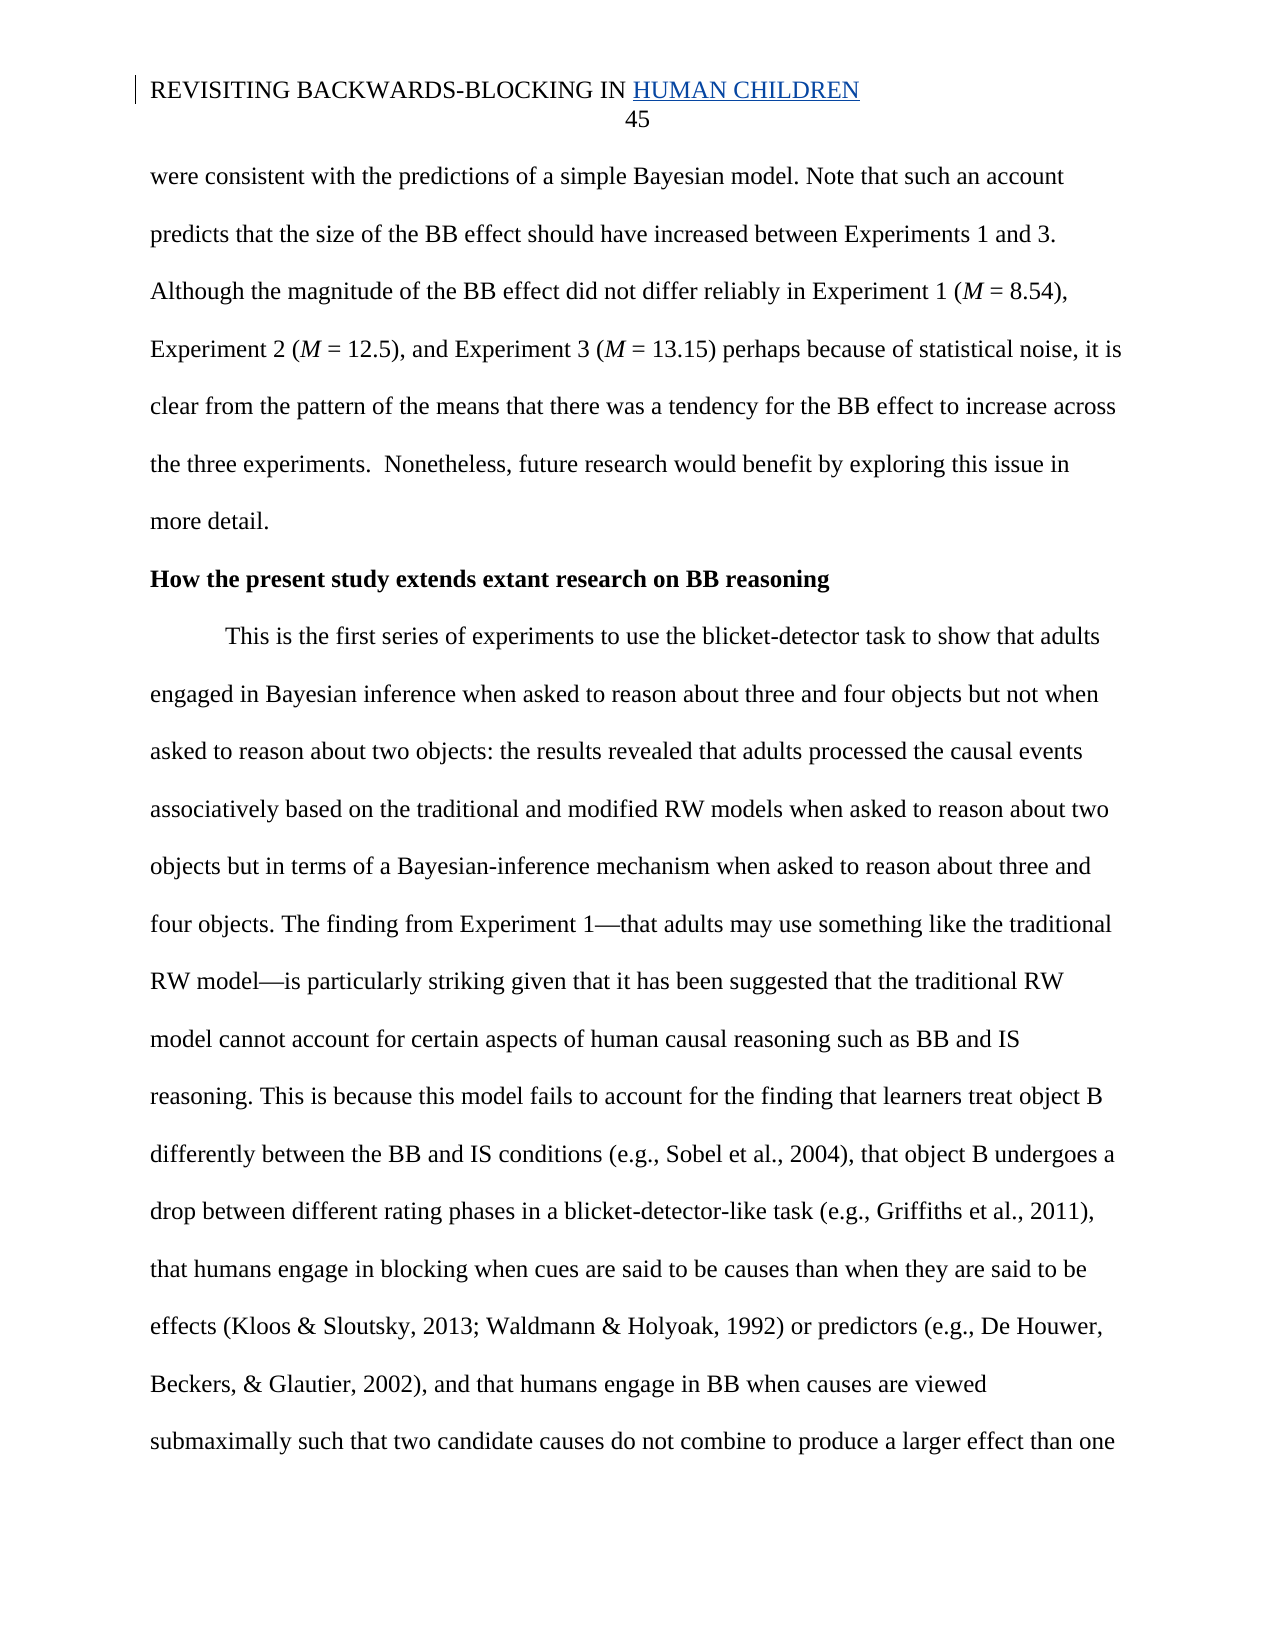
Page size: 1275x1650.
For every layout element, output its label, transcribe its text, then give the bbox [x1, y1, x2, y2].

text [150, 161, 1125, 535]
text How the present study extends extant research on BB reasoning [150, 564, 1125, 592]
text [150, 621, 1125, 1455]
